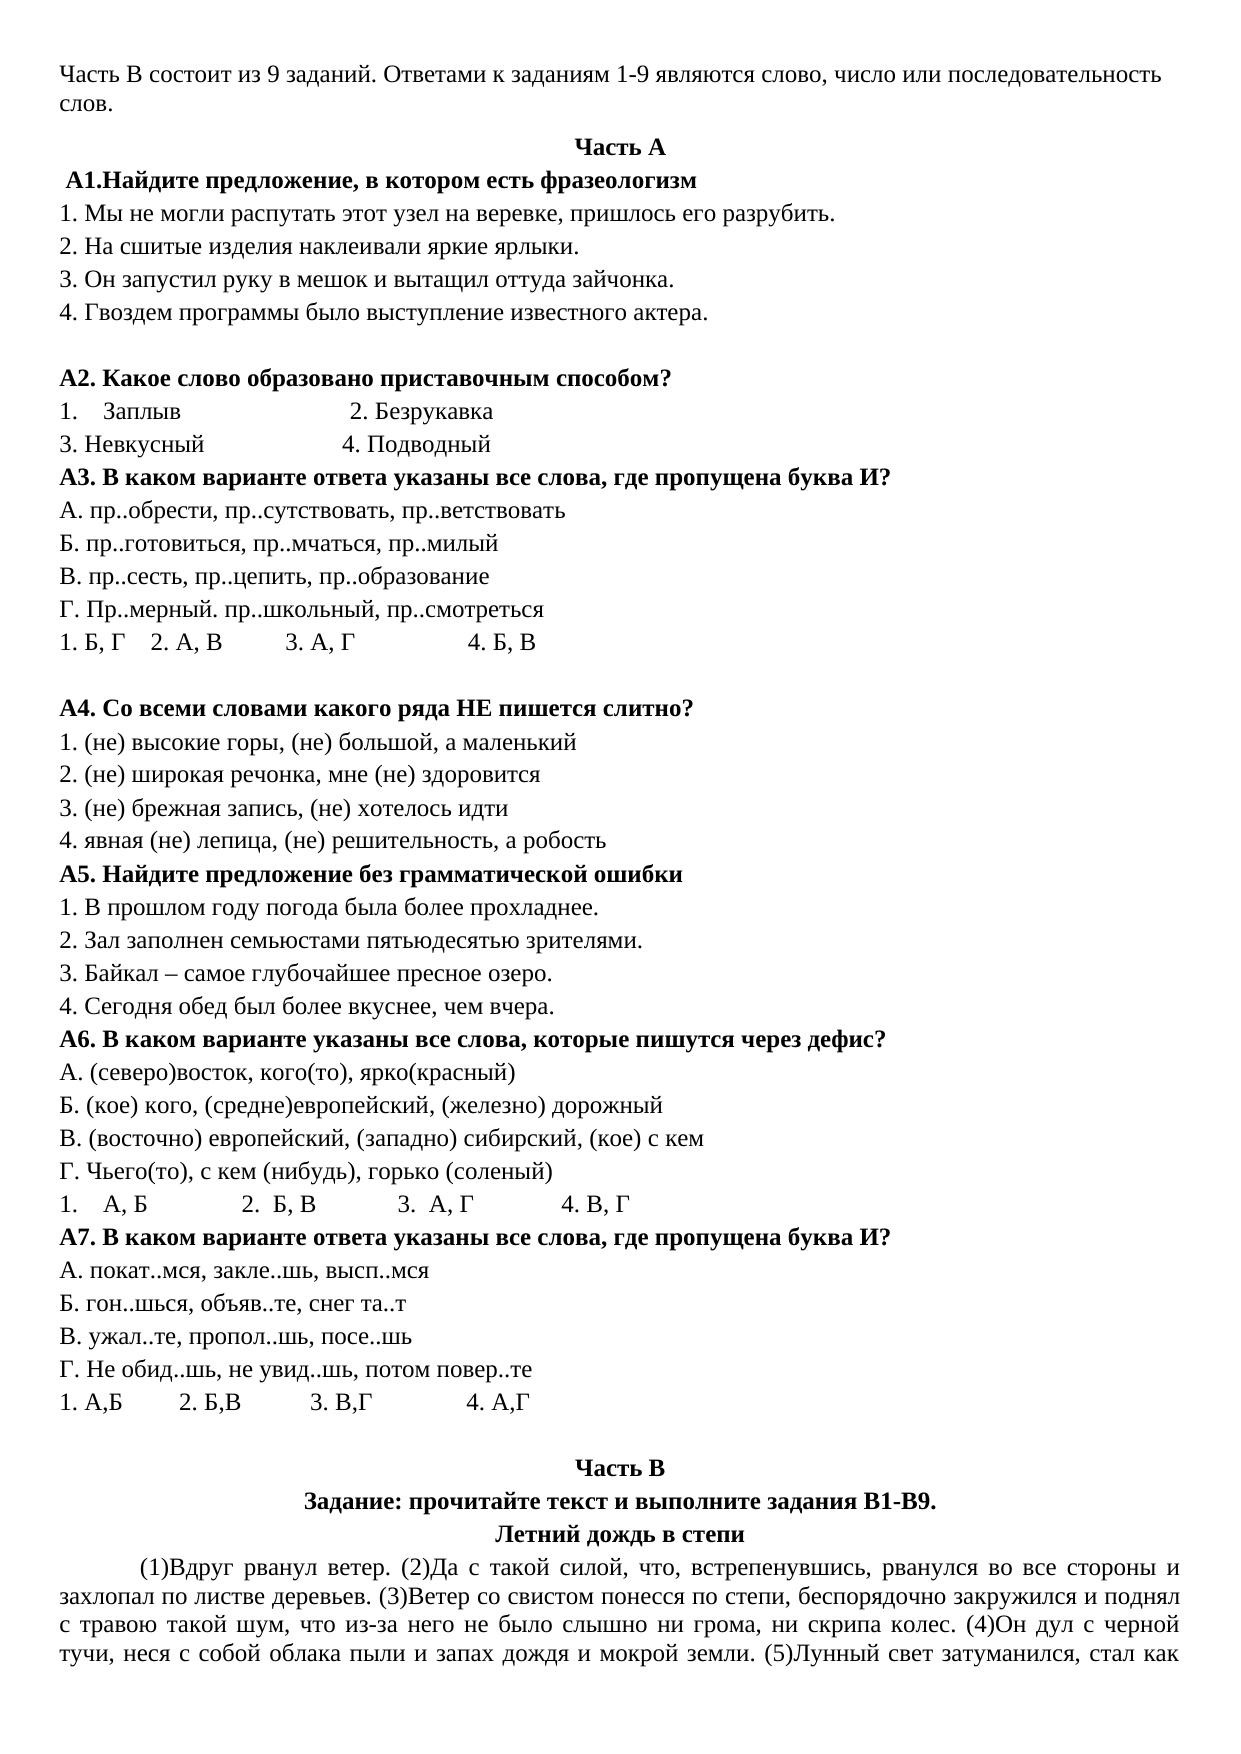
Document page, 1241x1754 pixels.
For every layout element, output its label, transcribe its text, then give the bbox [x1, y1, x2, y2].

text Б. пр..готовиться, пр..мчаться, пр..милый [59, 528, 1181, 557]
text Г. Чьего(то), с кем (нибудь), горько (соленый) [59, 1156, 1181, 1184]
text В. (восточно) европейский, (западно) сибирский, (кое) с кем [59, 1123, 1181, 1152]
text Г. Пр..мерный. пр..школьный, пр..смотреться [59, 594, 1181, 623]
text А5. Найдите предложение без грамматической ошибки [59, 859, 1181, 887]
text 1. В прошлом году погода была более прохладнее. [59, 892, 1181, 920]
text В. пр..сесть, пр..цепить, пр..образование [59, 561, 1181, 590]
text 2. (не) широкая речонка, мне (не) здоровится [59, 759, 1181, 788]
text А. покат..мся, закле..шь, высп..мся [59, 1255, 1181, 1284]
text Часть В состоит из 9 заданий. Ответами к заданиям 1-9 являются слово, число или последовательность слов. [59, 59, 1181, 117]
text А. (северо)восток, кого(то), ярко(красный) [59, 1057, 1181, 1086]
text 2. Зал заполнен семьюстами пятьюдесятью зрителями. [59, 925, 1181, 953]
text 1. Б, Г 2. А, В 3. А, Г 4. Б, В [59, 627, 1181, 656]
text 1. Мы не могли распутать этот узел на веревке, пришлось его разрубить. [59, 198, 1181, 227]
text Задание: прочитайте текст и выполните задания В1-В9. Летний дождь в степи [59, 1486, 1181, 1548]
text 1. А, Б 2. Б, В 3. А, Г 4. В, Г [59, 1189, 1181, 1218]
text А1.Найдите предложение, в котором есть фразеологизм [59, 165, 1181, 194]
text Б. (кое) кого, (средне)европейский, (железно) дорожный [59, 1090, 1181, 1118]
text 1. (не) высокие горы, (не) большой, а маленький [59, 727, 1181, 755]
text В. ужал..те, пропол..шь, посе..шь [59, 1321, 1181, 1350]
text 4. Гвоздем программы было выступление известного актера. [59, 297, 1181, 326]
text Часть В [59, 1453, 1181, 1482]
text 4. явная (не) лепица, (не) решительность, а робость [59, 826, 1181, 854]
text А4. Со всеми словами какого ряда НЕ пишется слитно? [59, 693, 1181, 722]
text 3. Байкал – самое глубочайшее пресное озеро. [59, 958, 1181, 986]
text 2. На сшитые изделия наклеивали яркие ярлыки. [59, 231, 1181, 260]
text 1. А,Б 2. Б,В 3. В,Г 4. А,Г [59, 1387, 1181, 1416]
text Б. гон..шься, объяв..те, снег та..т [59, 1288, 1181, 1317]
text А2. Какое слово образовано приставочным способом? [59, 363, 1181, 392]
text 3. Невкусный 4. Подводный [59, 429, 1181, 458]
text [59, 1552, 1181, 1667]
text 3. (не) брежная запись, (не) хотелось идти [59, 793, 1181, 821]
text 3. Он запустил руку в мешок и вытащил оттуда зайчонка. [59, 264, 1181, 293]
text А. пр..обрести, пр..сутствовать, пр..ветствовать [59, 495, 1181, 524]
text Часть А [59, 132, 1181, 161]
text 4. Сегодня обед был более вкуснее, чем вчера. [59, 991, 1181, 1019]
text А6. В каком варианте указаны все слова, которые пишутся через дефис? [59, 1024, 1181, 1052]
text А7. В каком варианте ответа указаны все слова, где пропущена буква И? [59, 1222, 1181, 1251]
text А3. В каком варианте ответа указаны все слова, где пропущена буква И? [59, 462, 1181, 491]
text Г. Не обид..шь, не увид..шь, потом повер..те [59, 1354, 1181, 1383]
text 1. Заплыв 2. Безрукавка [59, 396, 1181, 425]
